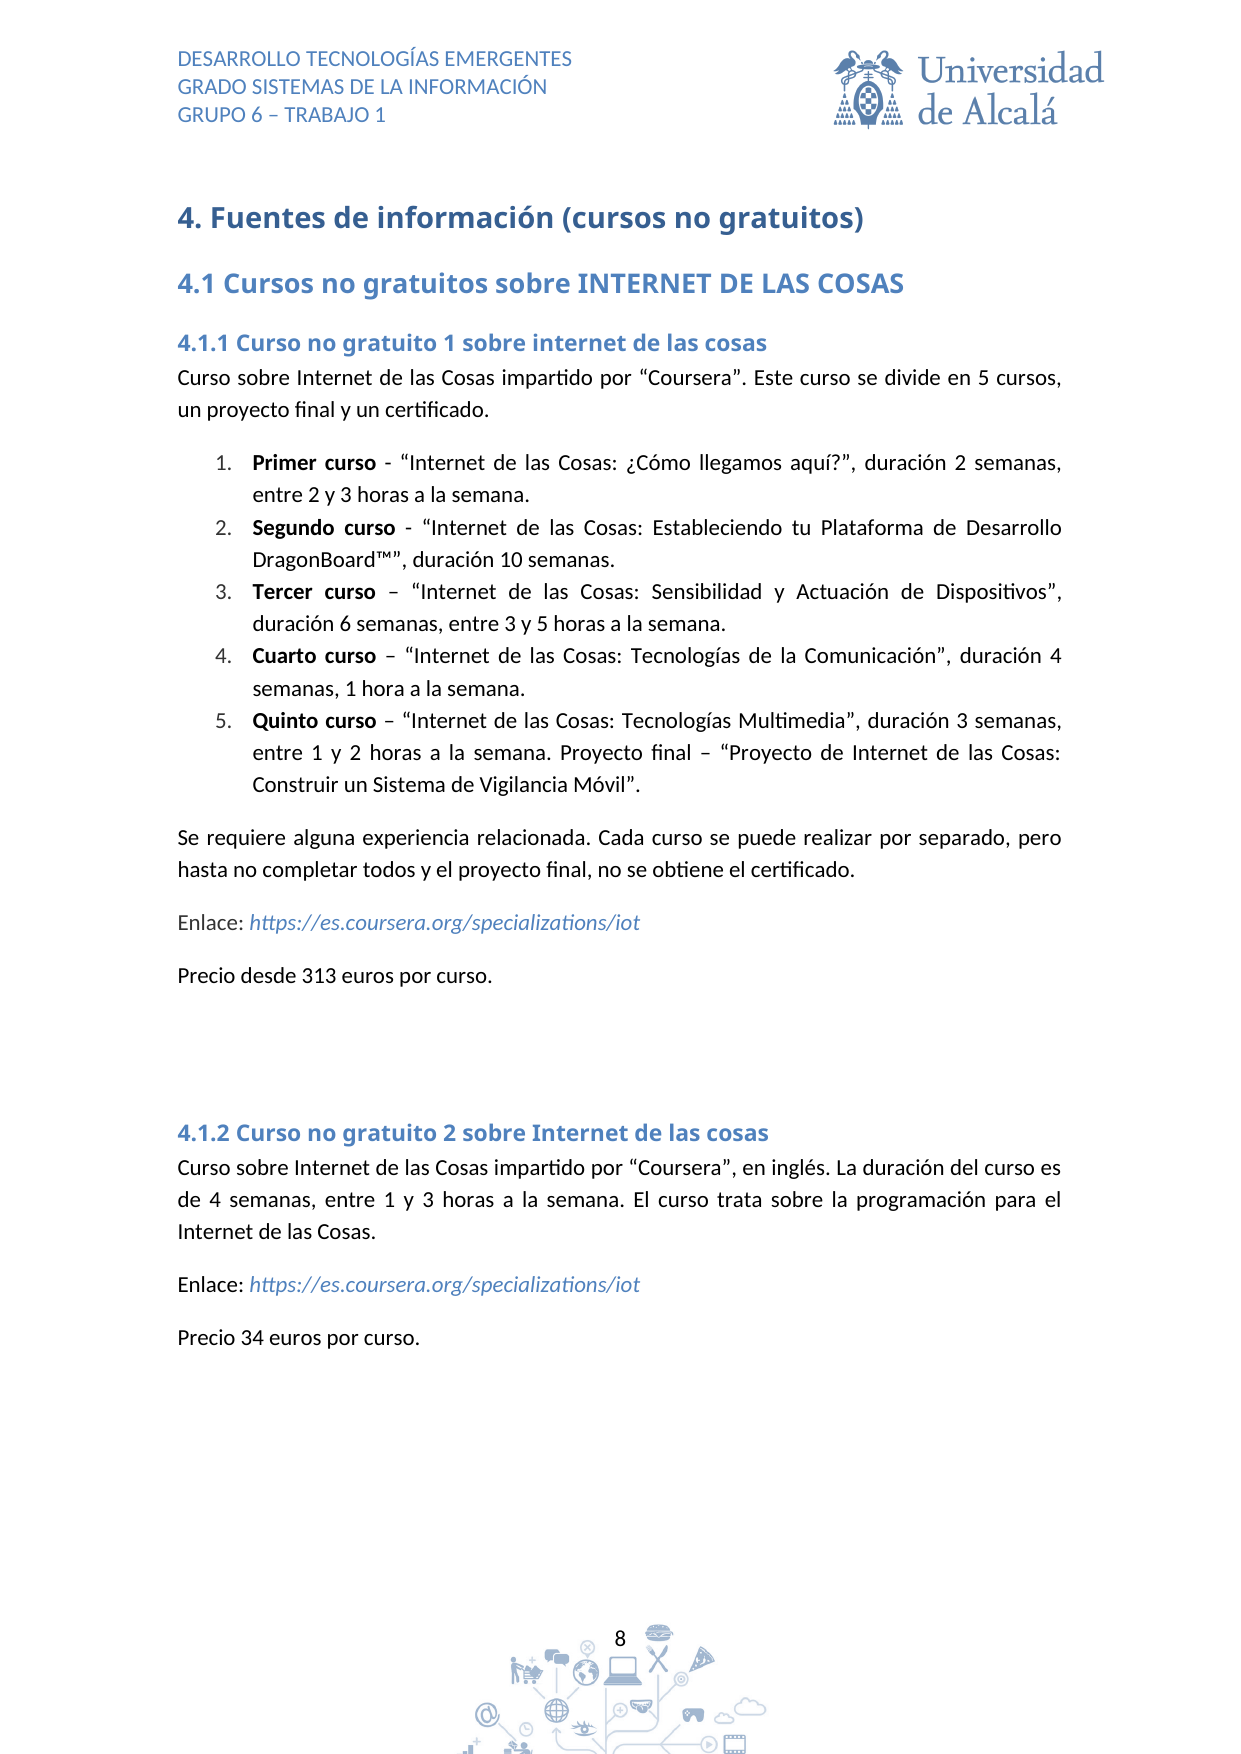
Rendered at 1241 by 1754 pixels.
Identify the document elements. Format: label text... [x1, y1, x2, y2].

text Curso sobre Internet de las Cosas impartido por “Coursera”, en inglés. La duración del curso es de 4 semanas, entre 1 y 3 horas a la semana. El curso trata sobre la programación para el Internet de las Cosas. [177, 1153, 1063, 1245]
text Enlace: https://es.coursera.org/specializations/iot [177, 1270, 1063, 1298]
subtitle 4.1 Cursos no gratuitos sobre INTERNET DE LAS COSAS [177, 264, 1063, 301]
text Precio 34 euros por curso. [177, 1323, 1063, 1351]
list Tercer curso – “Internet de las Cosas: Sensibilidad y Actuación de Dispositivos”, duración 6 semanas, entre 3 y 5 horas a la semana. [215, 577, 1063, 637]
text Curso sobre Internet de las Cosas impartido por “Coursera”. Este curso se divide en 5 cursos, un proyecto final y un certificado. [177, 363, 1063, 423]
subtitle 4.1.2 Curso no gratuito 2 sobre Internet de las cosas [177, 1117, 1063, 1148]
text Precio desde 313 euros por curso. [177, 962, 1063, 989]
text Enlace: https://es.coursera.org/specializations/iot [177, 908, 1063, 937]
text Se requiere alguna experiencia relacionada. Cada curso se puede realizar por separado, pero hasta no completar todos y el proyecto final, no se obtiene el certificado. [177, 851, 1063, 883]
subtitle 4. Fuentes de información (cursos no gratuitos) [177, 198, 1063, 237]
list Primer curso - “Internet de las Cosas: ¿Cómo llegamos aquí?”, duración 2 semanas, entre 2 y 3 horas a la semana. [215, 448, 1063, 509]
list Cuarto curso – “Internet de las Cosas: Tecnologías de la Comunicación”, duración 4 semanas, 1 hora a la semana. [215, 642, 1063, 702]
list Segundo curso - “Internet de las Cosas: Estableciendo tu Plataforma de Desarrollo DragonBoard™”, duración 10 semanas. [215, 513, 1063, 573]
list Quinto curso – “Internet de las Cosas: Tecnologías Multimedia”, duración 3 semanas, entre 1 y 2 horas a la semana. Proyecto final – “Proyecto de Internet de las Cosas: Construir un Sistema de Vigilancia Móvil”. [215, 706, 1063, 798]
subtitle 4.1.1 Curso no gratuito 1 sobre internet de las cosas [177, 327, 1063, 358]
